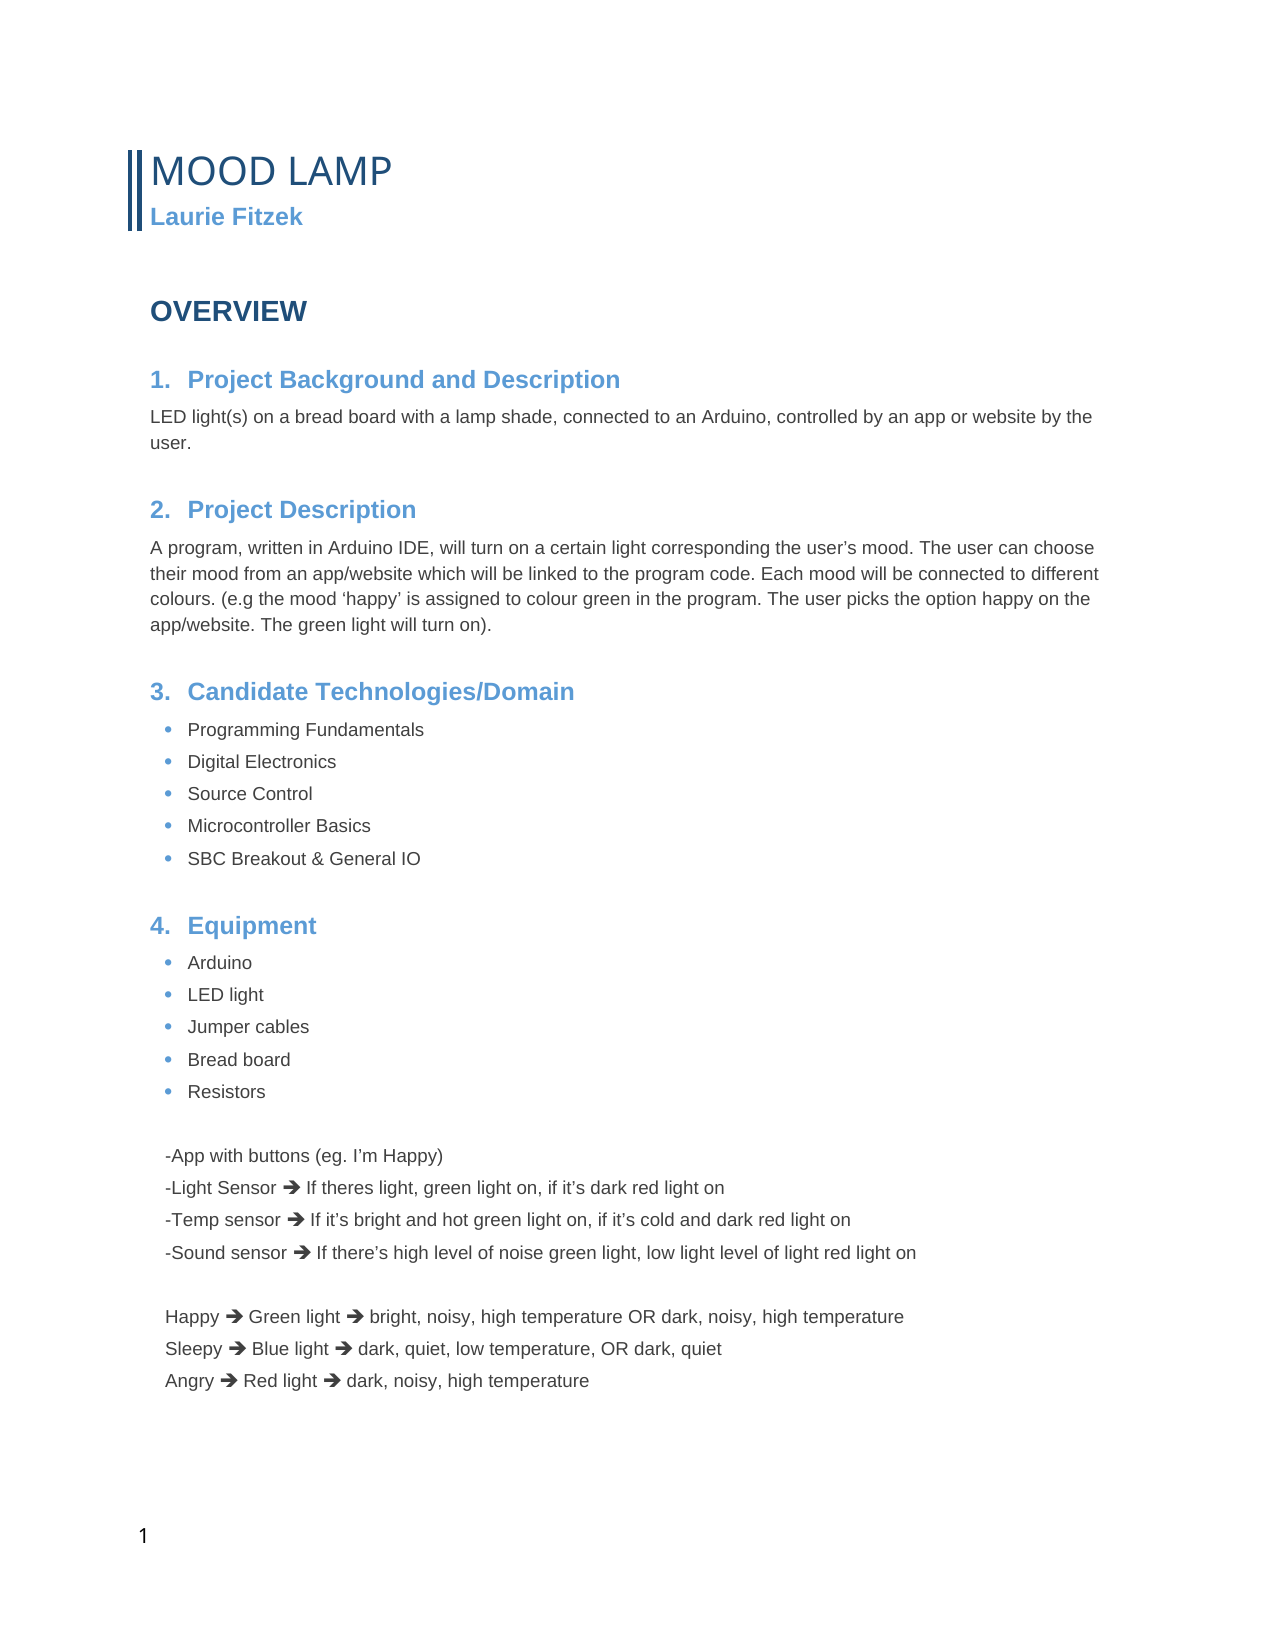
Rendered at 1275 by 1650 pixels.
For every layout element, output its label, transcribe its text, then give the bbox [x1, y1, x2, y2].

title Mood lamp [150, 150, 1125, 194]
list -Light Sensor If theres light, green light on, if it’s dark red light on [165, 1177, 1125, 1199]
list SBC Breakout & General IO [165, 847, 1125, 869]
list Happy Green light bright, noisy, high temperature OR dark, noisy, high temperature [165, 1306, 1125, 1327]
subtitle Project Background and Description [150, 365, 1125, 393]
list Resistors [165, 1081, 1125, 1102]
list Digital Electronics [165, 751, 1125, 772]
list Source Control [165, 783, 1125, 804]
subtitle Overview [150, 294, 1125, 327]
list -App with buttons (eg. I’m Happy) [165, 1145, 1125, 1167]
list Angry Red light dark, noisy, high temperature [165, 1370, 1125, 1392]
list Programming Fundamentals [165, 718, 1125, 740]
list Bread board [165, 1048, 1125, 1070]
subtitle Equipment [150, 911, 1125, 939]
list LED light [165, 984, 1125, 1006]
subtitle Candidate Technologies/Domain [150, 677, 1125, 706]
subtitle Project Description [150, 495, 1125, 524]
list Jumper cables [165, 1016, 1125, 1038]
list Sleepy Blue light dark, quiet, low temperature, OR dark, quiet [165, 1338, 1125, 1359]
list -Sound sensor If there’s high level of noise green light, low light level of light red light on [165, 1241, 1125, 1263]
list -Temp sensor If it’s bright and hot green light on, if it’s cold and dark red light on [165, 1209, 1125, 1231]
text A program, written in Arduino IDE, will turn on a certain light corresponding the user’s mood. The user can choose their mood from an app/website which will be linked to the program code. Each mood will be connected to different colours. (e.g the mood ‘happy’ is assigned to colour green in the program. The user picks the option happy on the app/website. The green light will turn on). [150, 536, 1125, 636]
list Arduino [165, 952, 1125, 974]
list Microcontroller Basics [165, 815, 1125, 837]
